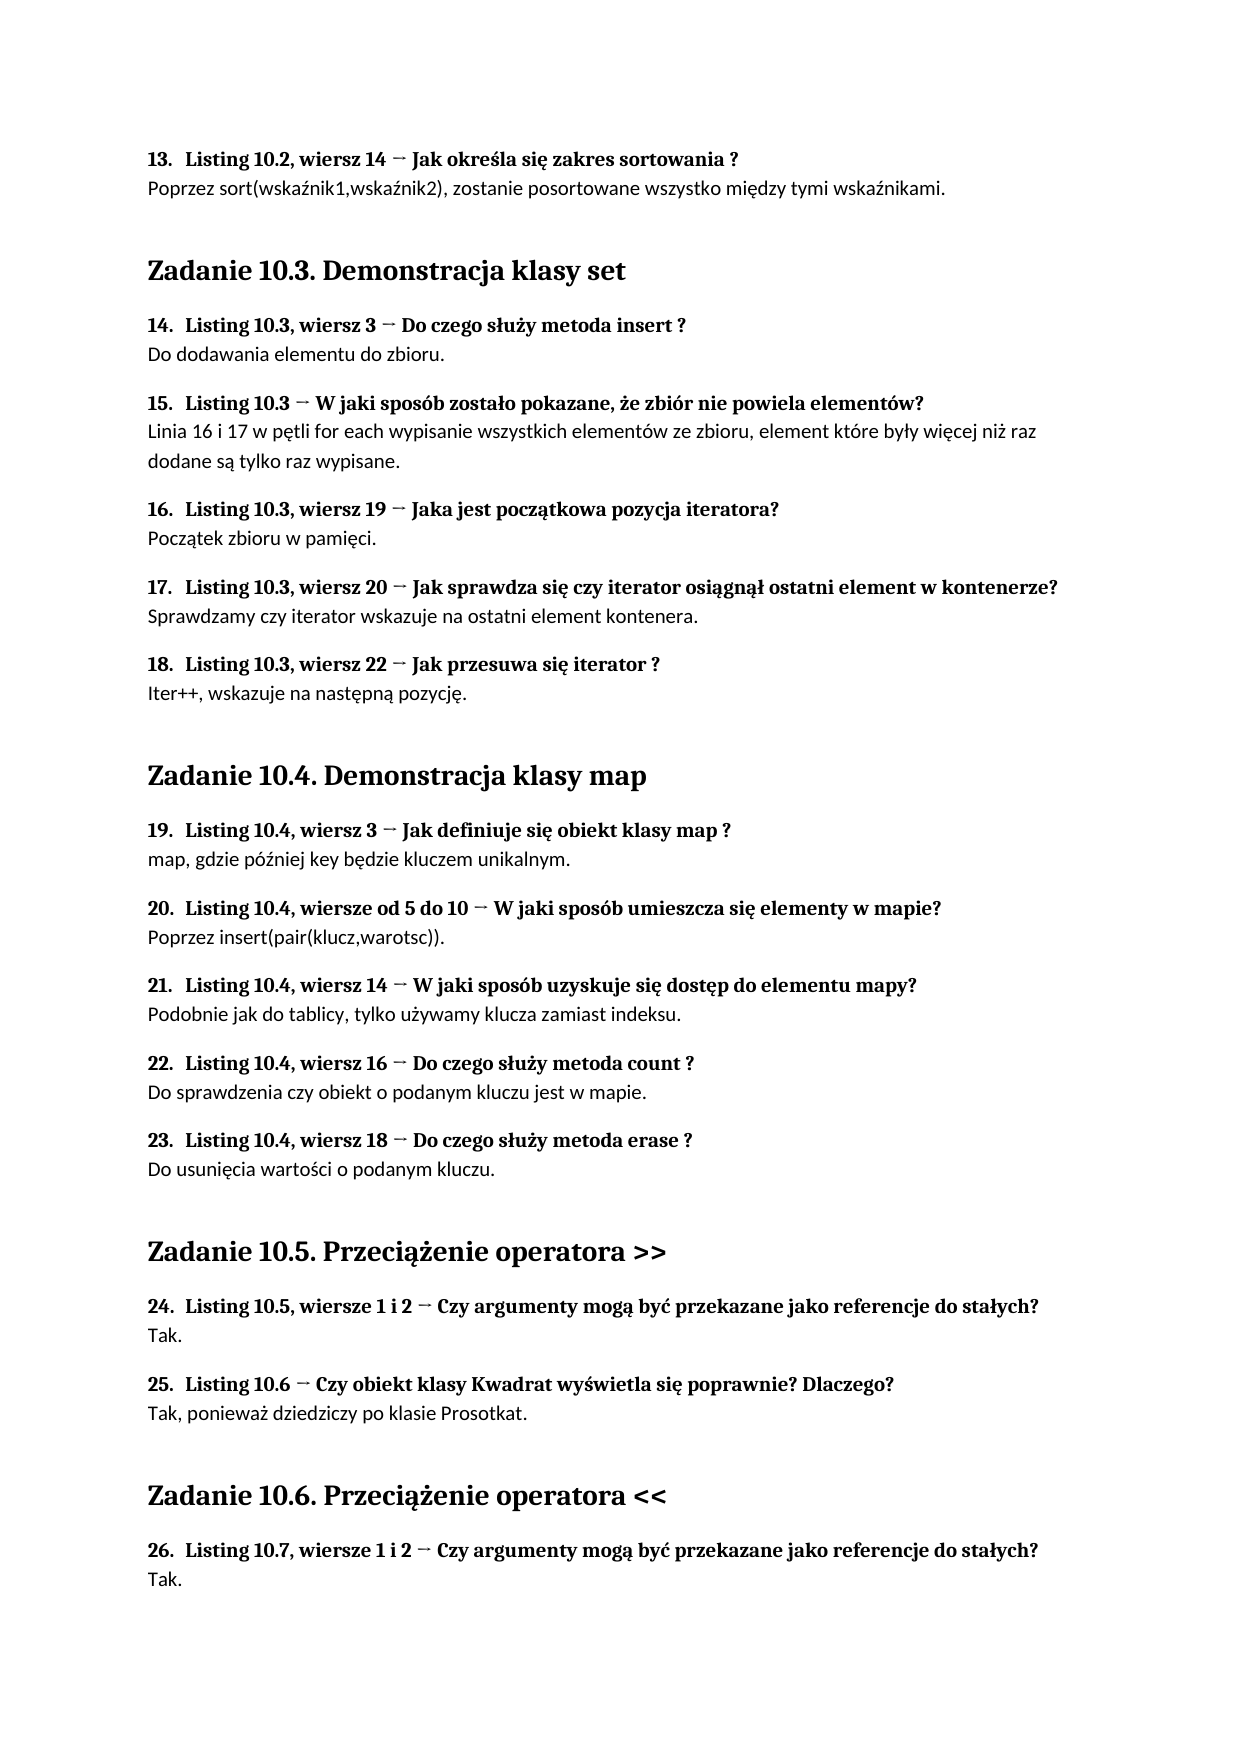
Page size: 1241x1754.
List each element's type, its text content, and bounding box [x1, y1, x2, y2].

subtitle Listing 10.3, wiersz 3 → Do czego służy metoda insert ? [148, 314, 1093, 338]
subtitle Listing 10.4, wiersze od 5 do 10 → W jaki sposób umieszcza się elementy w mapie? [148, 896, 1093, 920]
subtitle Listing 10.7, wiersze 1 i 2 → Czy argumenty mogą być przekazane jako referencje do stałych? [148, 1538, 1093, 1562]
text Tak. [148, 1566, 1093, 1591]
text Do usunięcia wartości o podanym kluczu. [148, 1156, 1093, 1182]
subtitle Listing 10.3, wiersz 20 → Jak sprawdza się czy iterator osiągnął ostatni element w kontenerze? [148, 575, 1093, 599]
text Początek zbioru w pamięci. [148, 525, 1093, 551]
text Podobnie jak do tablicy, tylko używamy klucza zamiast indeksu. [148, 1001, 1093, 1027]
subtitle Listing 10.4, wiersz 14 → W jaki sposób uzyskuje się dostęp do elementu mapy? [148, 974, 1093, 998]
text Linia 16 i 17 w pętli for each wypisanie wszystkich elementów ze zbioru, element które były więcej niż raz dodane są tylko raz wypisane. [148, 419, 1093, 473]
text map, gdzie później key będzie kluczem unikalnym. [148, 846, 1093, 872]
subtitle Listing 10.4, wiersz 16 → Do czego służy metoda count ? [148, 1051, 1093, 1075]
text Tak. [148, 1322, 1093, 1348]
text Poprzez insert(pair(klucz,warotsc)). [148, 924, 1093, 949]
subtitle Zadanie 10.4. Demonstracja klasy map [148, 759, 1093, 793]
subtitle Listing 10.5, wiersze 1 i 2 → Czy argumenty mogą być przekazane jako referencje do stałych? [148, 1295, 1093, 1319]
text Tak, ponieważ dziedziczy po klasie Prosotkat. [148, 1400, 1093, 1425]
text Poprzez sort(wskaźnik1,wskaźnik2), zostanie posortowane wszystko między tymi wskaźnikami. [148, 175, 1093, 201]
text Do sprawdzenia czy obiekt o podanym kluczu jest w mapie. [148, 1079, 1093, 1104]
text Iter++, wskazuje na następną pozycję. [148, 680, 1093, 706]
subtitle Listing 10.4, wiersz 18 → Do czego służy metoda erase ? [148, 1129, 1093, 1153]
subtitle Listing 10.3, wiersz 19 → Jaka jest początkowa pozycja iteratora? [148, 498, 1093, 522]
text Sprawdzamy czy iterator wskazuje na ostatni element kontenera. [148, 603, 1093, 628]
subtitle Listing 10.3, wiersz 22 → Jak przesuwa się iterator ? [148, 653, 1093, 677]
subtitle Listing 10.6 → Czy obiekt klasy Kwadrat wyświetla się poprawnie? Dlaczego? [148, 1372, 1093, 1396]
subtitle Zadanie 10.5. Przeciążenie operatora >> [148, 1236, 1093, 1269]
text Do dodawania elementu do zbioru. [148, 341, 1093, 367]
subtitle Listing 10.2, wiersz 14 → Jak określa się zakres sortowania ? [148, 148, 1093, 172]
subtitle Listing 10.3 → W jaki sposób zostało pokazane, że zbiór nie powiela elementów? [148, 391, 1093, 415]
subtitle Listing 10.4, wiersz 3 → Jak definiuje się obiekt klasy map ? [148, 819, 1093, 843]
subtitle Zadanie 10.6. Przeciążenie operatora << [148, 1479, 1093, 1513]
subtitle Zadanie 10.3. Demonstracja klasy set [148, 254, 1093, 288]
